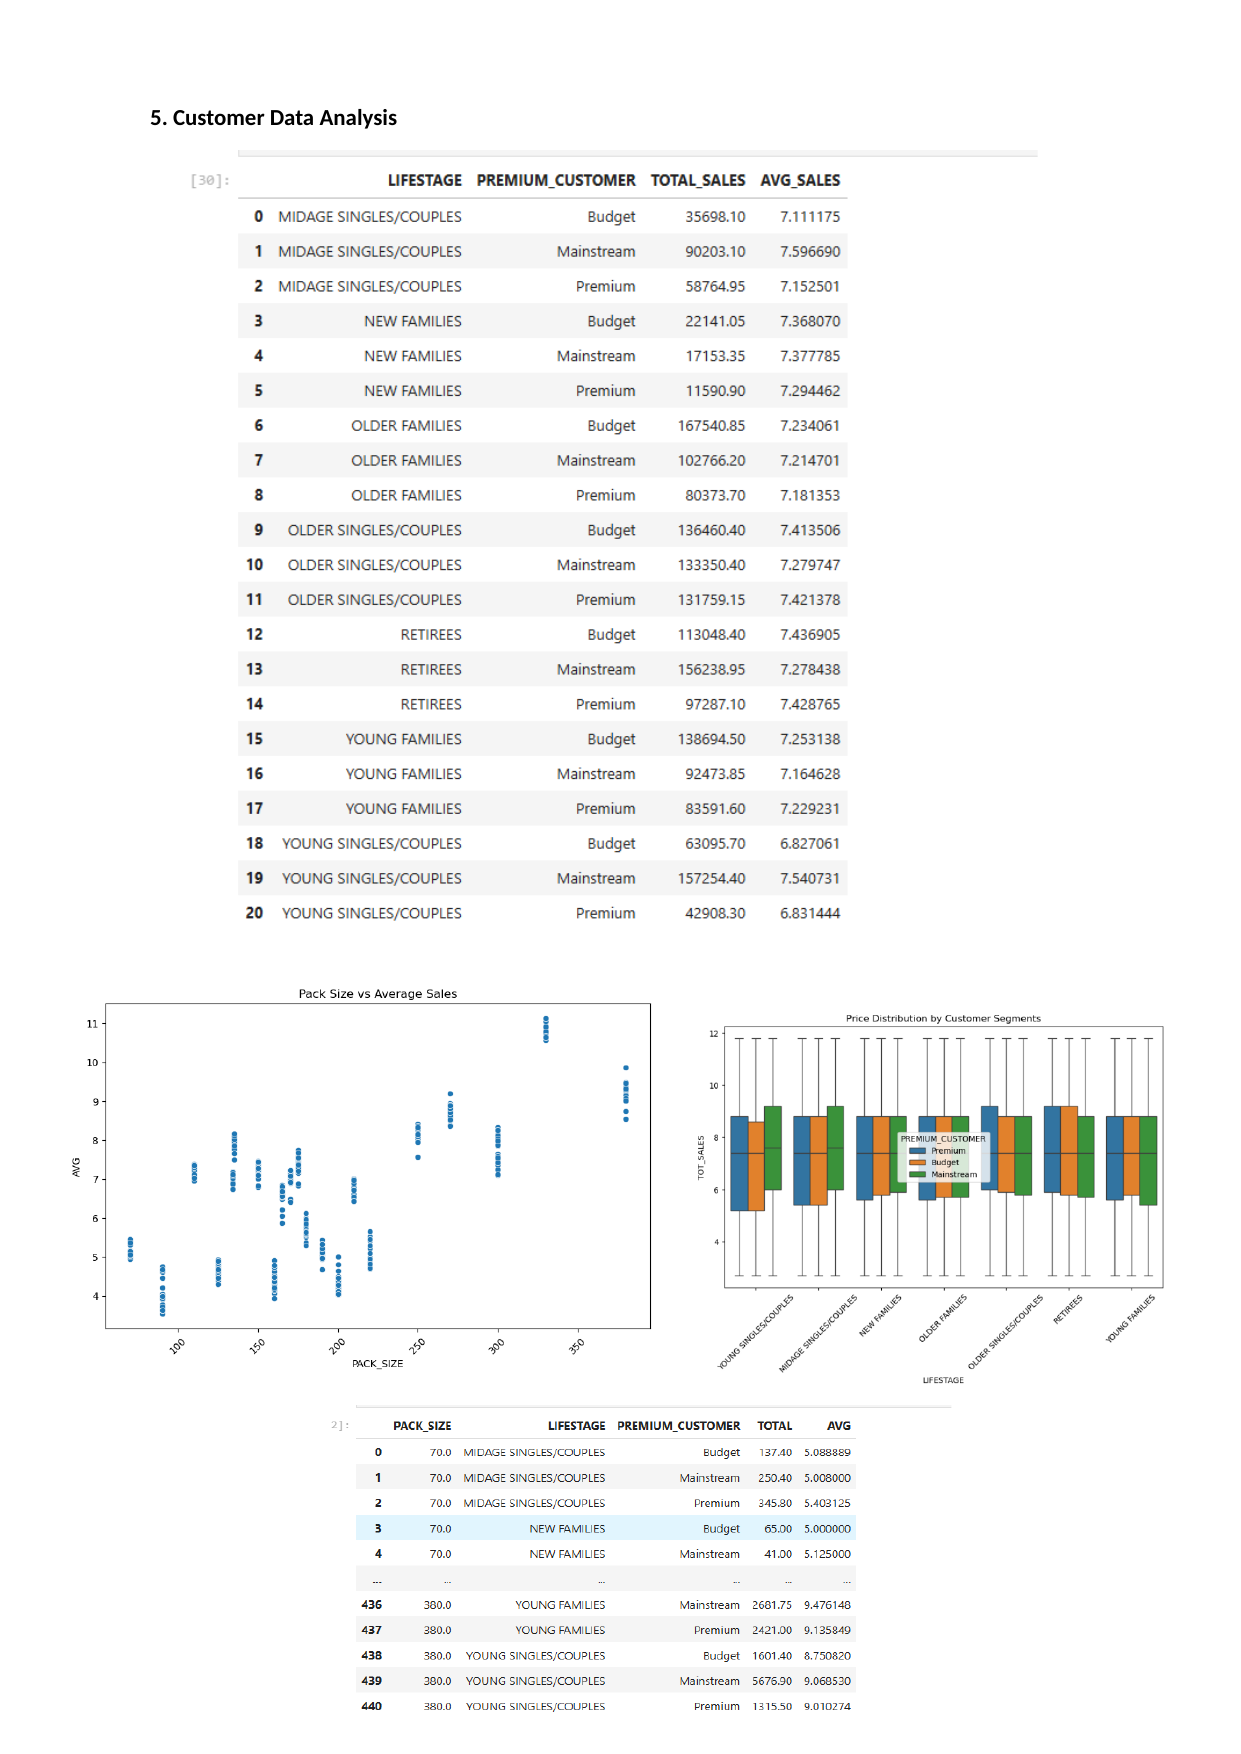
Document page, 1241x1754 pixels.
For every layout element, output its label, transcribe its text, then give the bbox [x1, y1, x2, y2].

picture [331, 1405, 952, 1726]
picture [150, 150, 1038, 944]
text 5. Customer Data Analysis [150, 103, 1090, 131]
picture [65, 982, 657, 1376]
picture [692, 1010, 1168, 1390]
